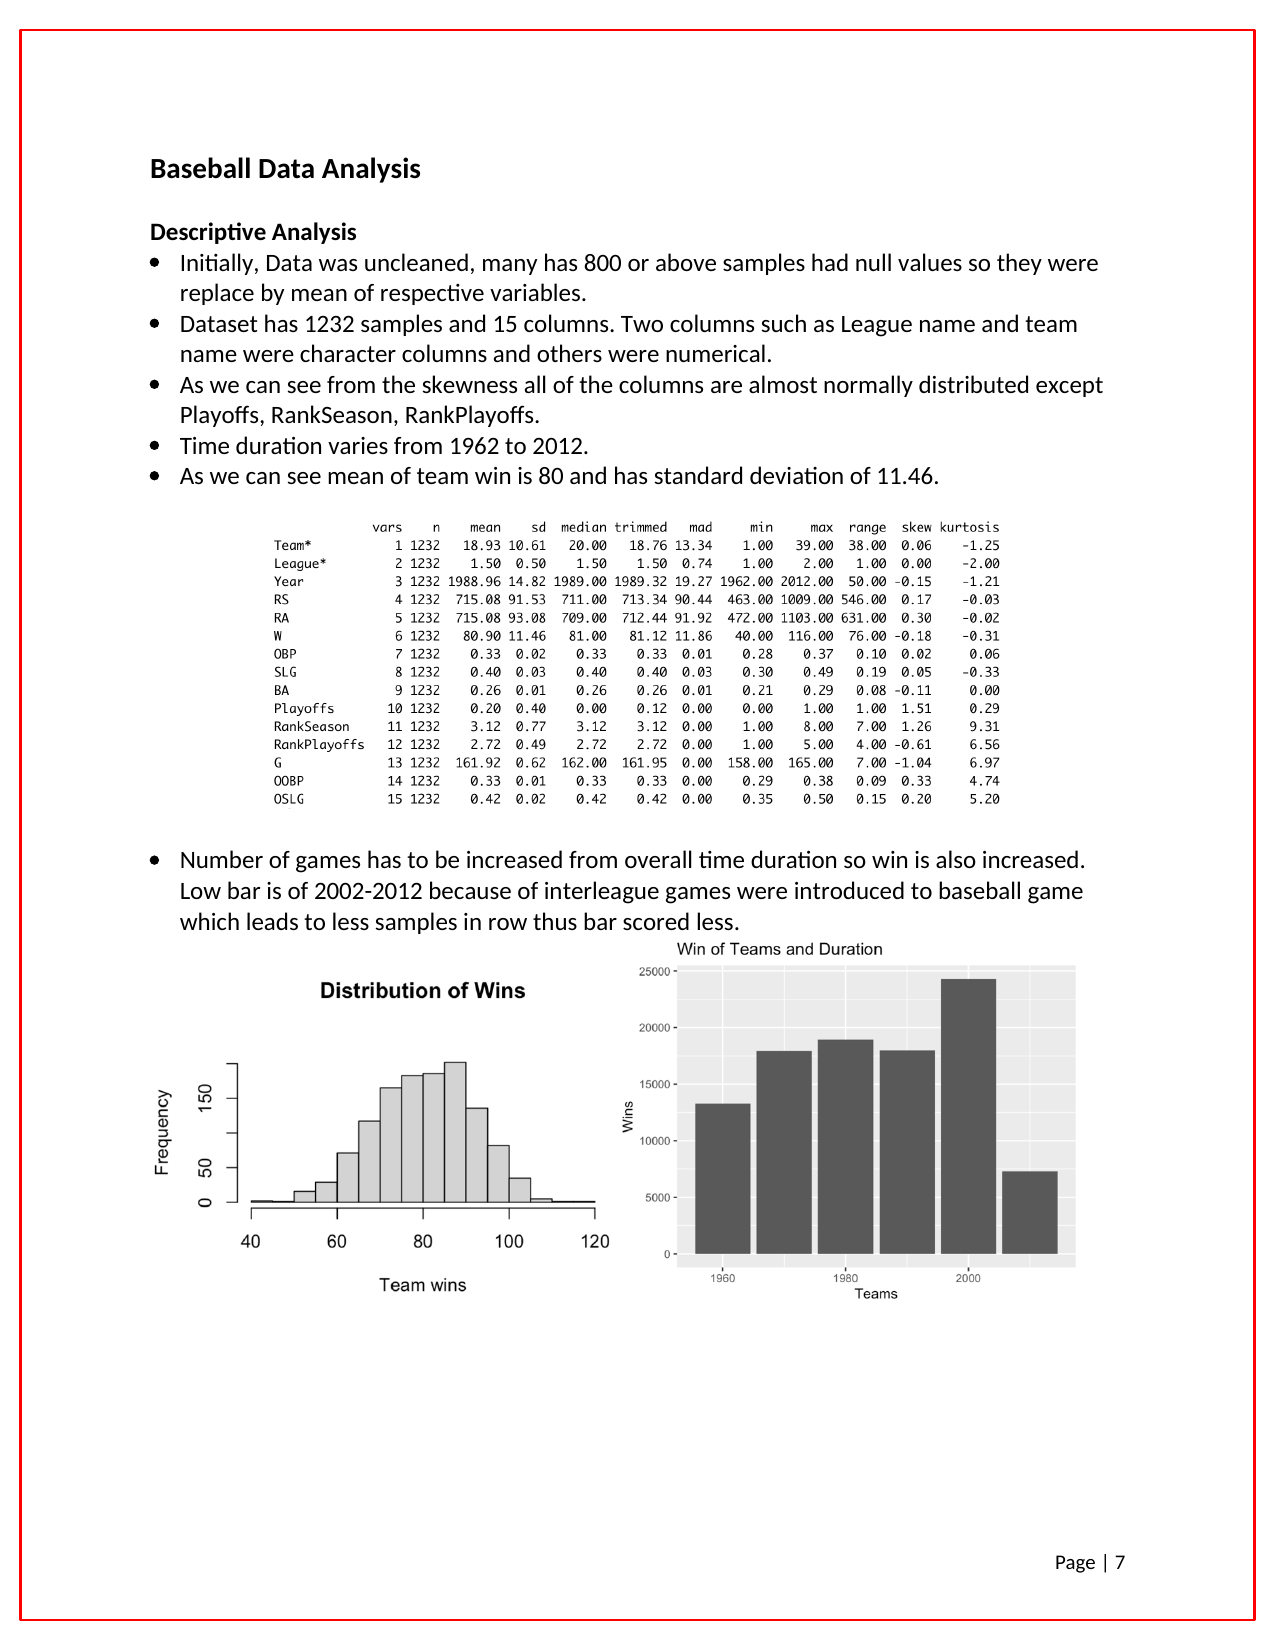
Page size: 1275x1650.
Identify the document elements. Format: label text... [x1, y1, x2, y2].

text Baseball Data Analysis [150, 150, 1125, 186]
list Time duration varies from 1962 to 2012. [150, 430, 1125, 460]
list Number of games has to be increased from overall time duration so win is also increased. Low bar is of 2002-2012 because of interleague games were introduced to baseball game which leads to less samples in row thus bar scored less. [150, 845, 1125, 936]
list Dataset has 1232 samples and 15 columns. Two columns such as League name and team name were character columns and others were numerical. [150, 308, 1125, 369]
text Descriptive Analysis [150, 216, 1125, 247]
picture [150, 936, 1079, 1307]
list As we can see from the skewness all of the columns are almost normally distributed except Playoffs, RankSeason, RankPlayoffs. [150, 369, 1125, 430]
list Initially, Data was uncleaned, many has 800 or above samples had null values so they were replace by mean of respective variables. [150, 247, 1125, 308]
picture [271, 521, 1004, 809]
list As we can see mean of team win is 80 and has standard deviation of 11.46. [150, 460, 1125, 491]
